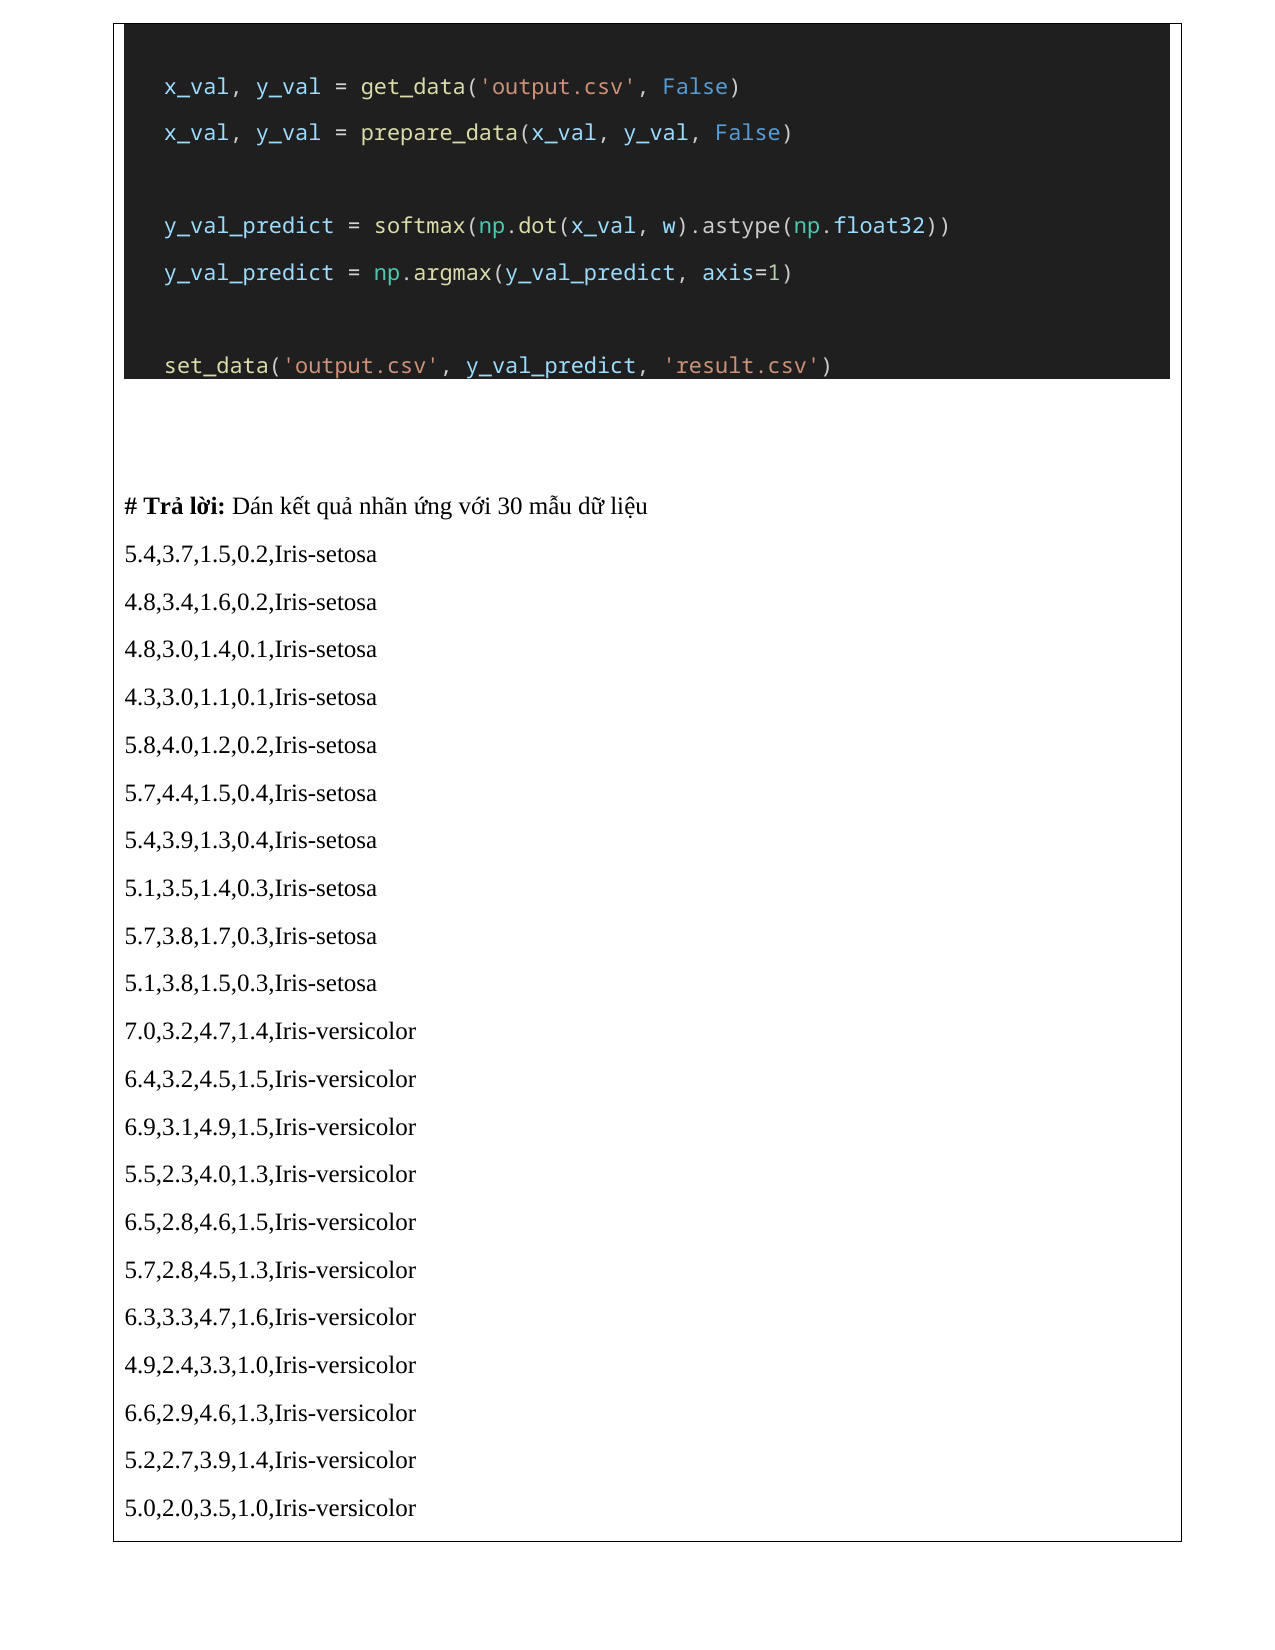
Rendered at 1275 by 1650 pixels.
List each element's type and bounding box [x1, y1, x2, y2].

table_header [114, 24, 1181, 1541]
